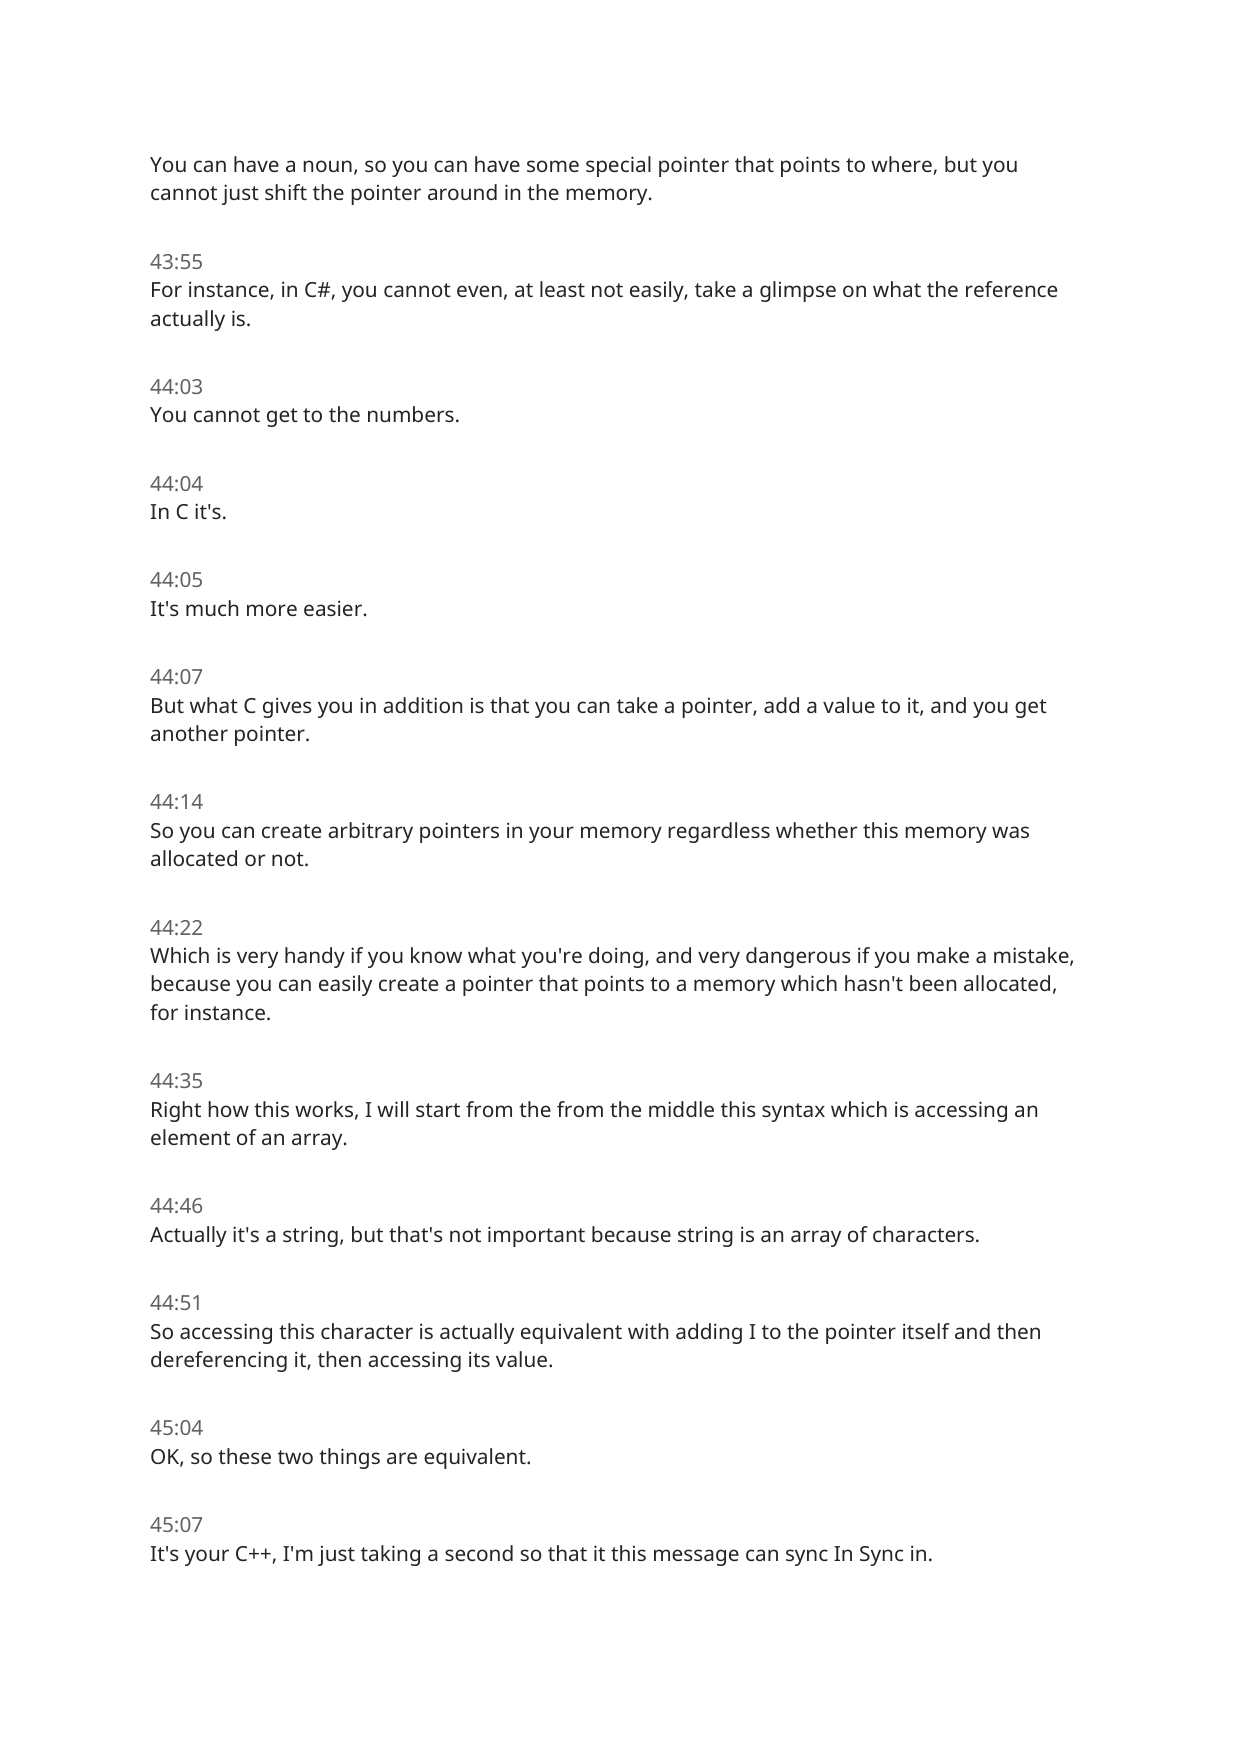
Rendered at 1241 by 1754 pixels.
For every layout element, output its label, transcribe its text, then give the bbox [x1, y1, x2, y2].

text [150, 150, 1090, 207]
text 44:51 So accessing this character is actually equivalent with adding I to the pointer itself and then dereferencing it, then accessing its value. [150, 1260, 1090, 1374]
text 44:14 So you can create arbitrary pointers in your memory regardless whether this memory was allocated or not. [150, 759, 1090, 873]
text 44:46 Actually it's a string, but that's not important because string is an array of characters. [150, 1163, 1090, 1248]
text 44:35 Right how this works, I will start from the from the middle this syntax which is accessing an element of an array. [150, 1038, 1090, 1152]
text 45:04 OK, so these two things are equivalent. [150, 1385, 1090, 1470]
text 44:07 But what C gives you in addition is that you can take a pointer, add a value to it, and you get another pointer. [150, 634, 1090, 748]
text 44:04 In C it's. [150, 440, 1090, 526]
text 44:03 You cannot get to the numbers. [150, 343, 1090, 429]
text 45:07 It's your C++, I'm just taking a second so that it this message can sync In Sync in. [150, 1482, 1090, 1567]
text 44:05 It's much more easier. [150, 537, 1090, 622]
text 43:55 For instance, in C#, you cannot even, at least not easily, take a glimpse on what the reference actually is. [150, 218, 1090, 332]
text 44:22 Which is very handy if you know what you're doing, and very dangerous if you make a mistake, because you can easily create a pointer that points to a memory which hasn't been allocated, for instance. [150, 884, 1090, 1026]
